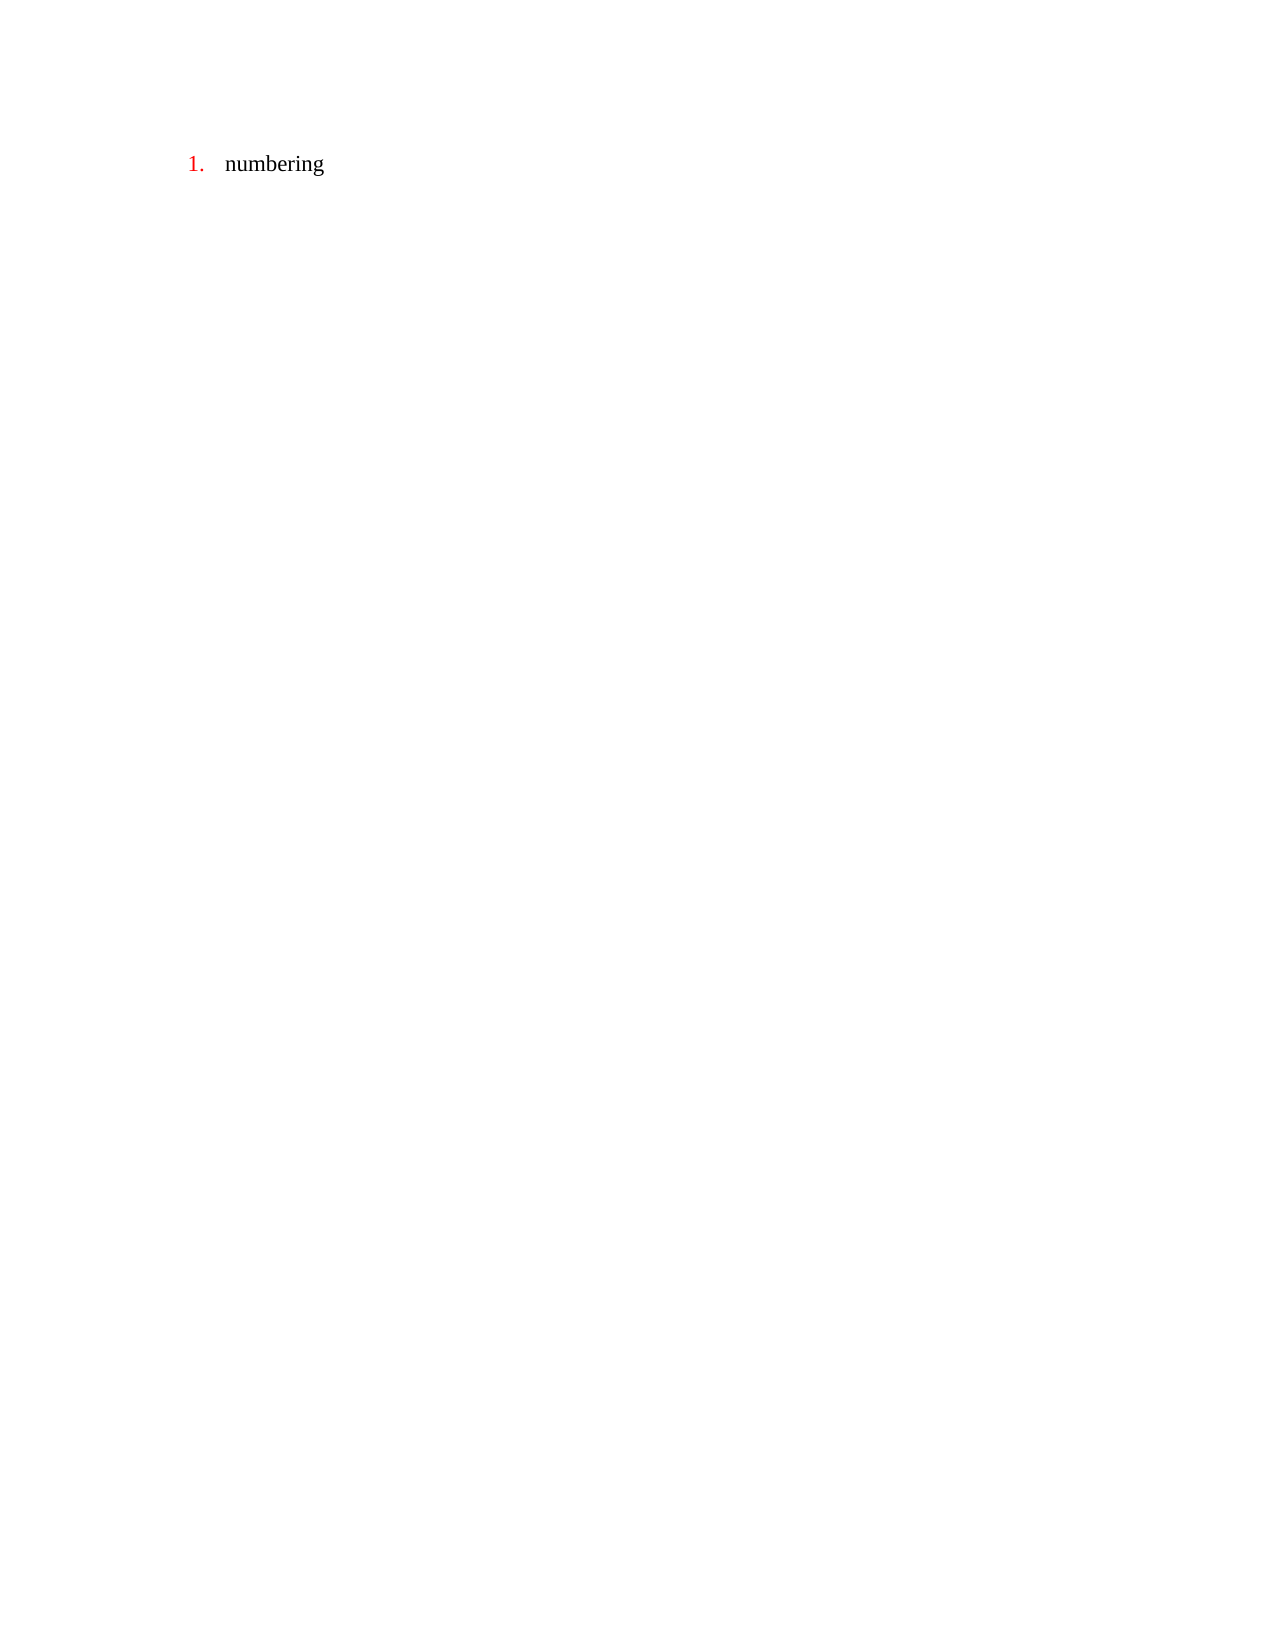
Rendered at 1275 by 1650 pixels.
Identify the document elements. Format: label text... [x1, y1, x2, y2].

list numbering [187, 150, 1125, 176]
